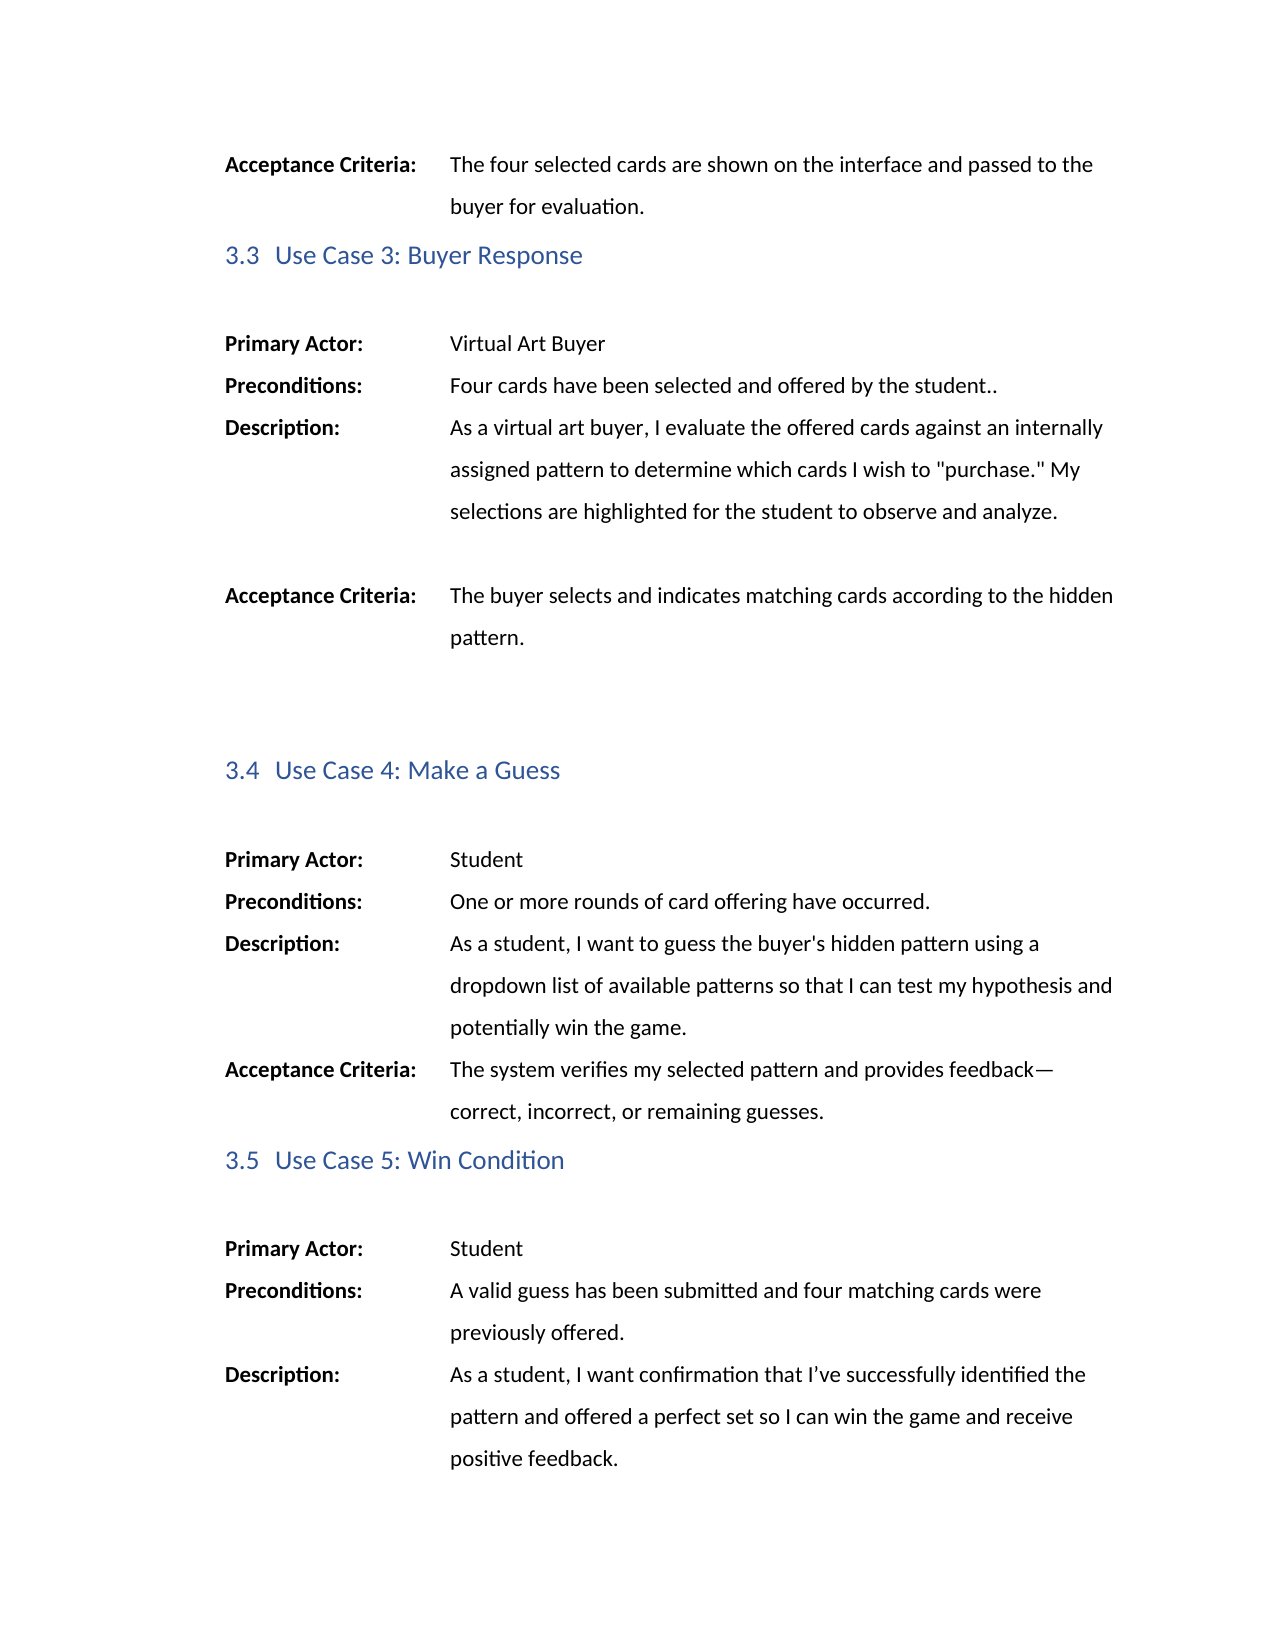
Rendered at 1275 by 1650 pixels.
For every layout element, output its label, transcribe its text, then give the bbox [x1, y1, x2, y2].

text Preconditions: A valid guess has been submitted and four matching cards were previously offered. [225, 1276, 1125, 1346]
list Use Case 4: Make a Guess [225, 753, 1125, 787]
text Acceptance Criteria: The four selected cards are shown on the interface and passed to the buyer for evaluation. [225, 150, 1125, 220]
text Acceptance Criteria: The system verifies my selected pattern and provides feedback—correct, incorrect, or remaining guesses. [225, 1055, 1125, 1125]
text Preconditions: One or more rounds of card offering have occurred. [225, 887, 1125, 915]
text Description: As a student, I want confirmation that I’ve successfully identified the pattern and offered a perfect set so I can win the game and receive positive feedback. [225, 1360, 1125, 1472]
text Primary Actor: Student [225, 845, 1125, 873]
text Primary Actor: Student [225, 1234, 1125, 1262]
text Description: As a virtual art buyer, I evaluate the offered cards against an internally assigned pattern to determine which cards I wish to "purchase." My selections are highlighted for the student to observe and analyze. [225, 413, 1125, 567]
list Use Case 3: Buyer Response [225, 238, 1125, 271]
text Preconditions: Four cards have been selected and offered by the student.. [225, 372, 1125, 399]
text Primary Actor: Virtual Art Buyer [225, 329, 1125, 358]
text Description: As a student, I want to guess the buyer's hidden pattern using a dropdown list of available patterns so that I can test my hypothesis and potentially win the game. [225, 929, 1125, 1041]
list Use Case 5: Win Condition [225, 1143, 1125, 1176]
text Acceptance Criteria: The buyer selects and indicates matching cards according to the hidden pattern. [225, 581, 1125, 651]
